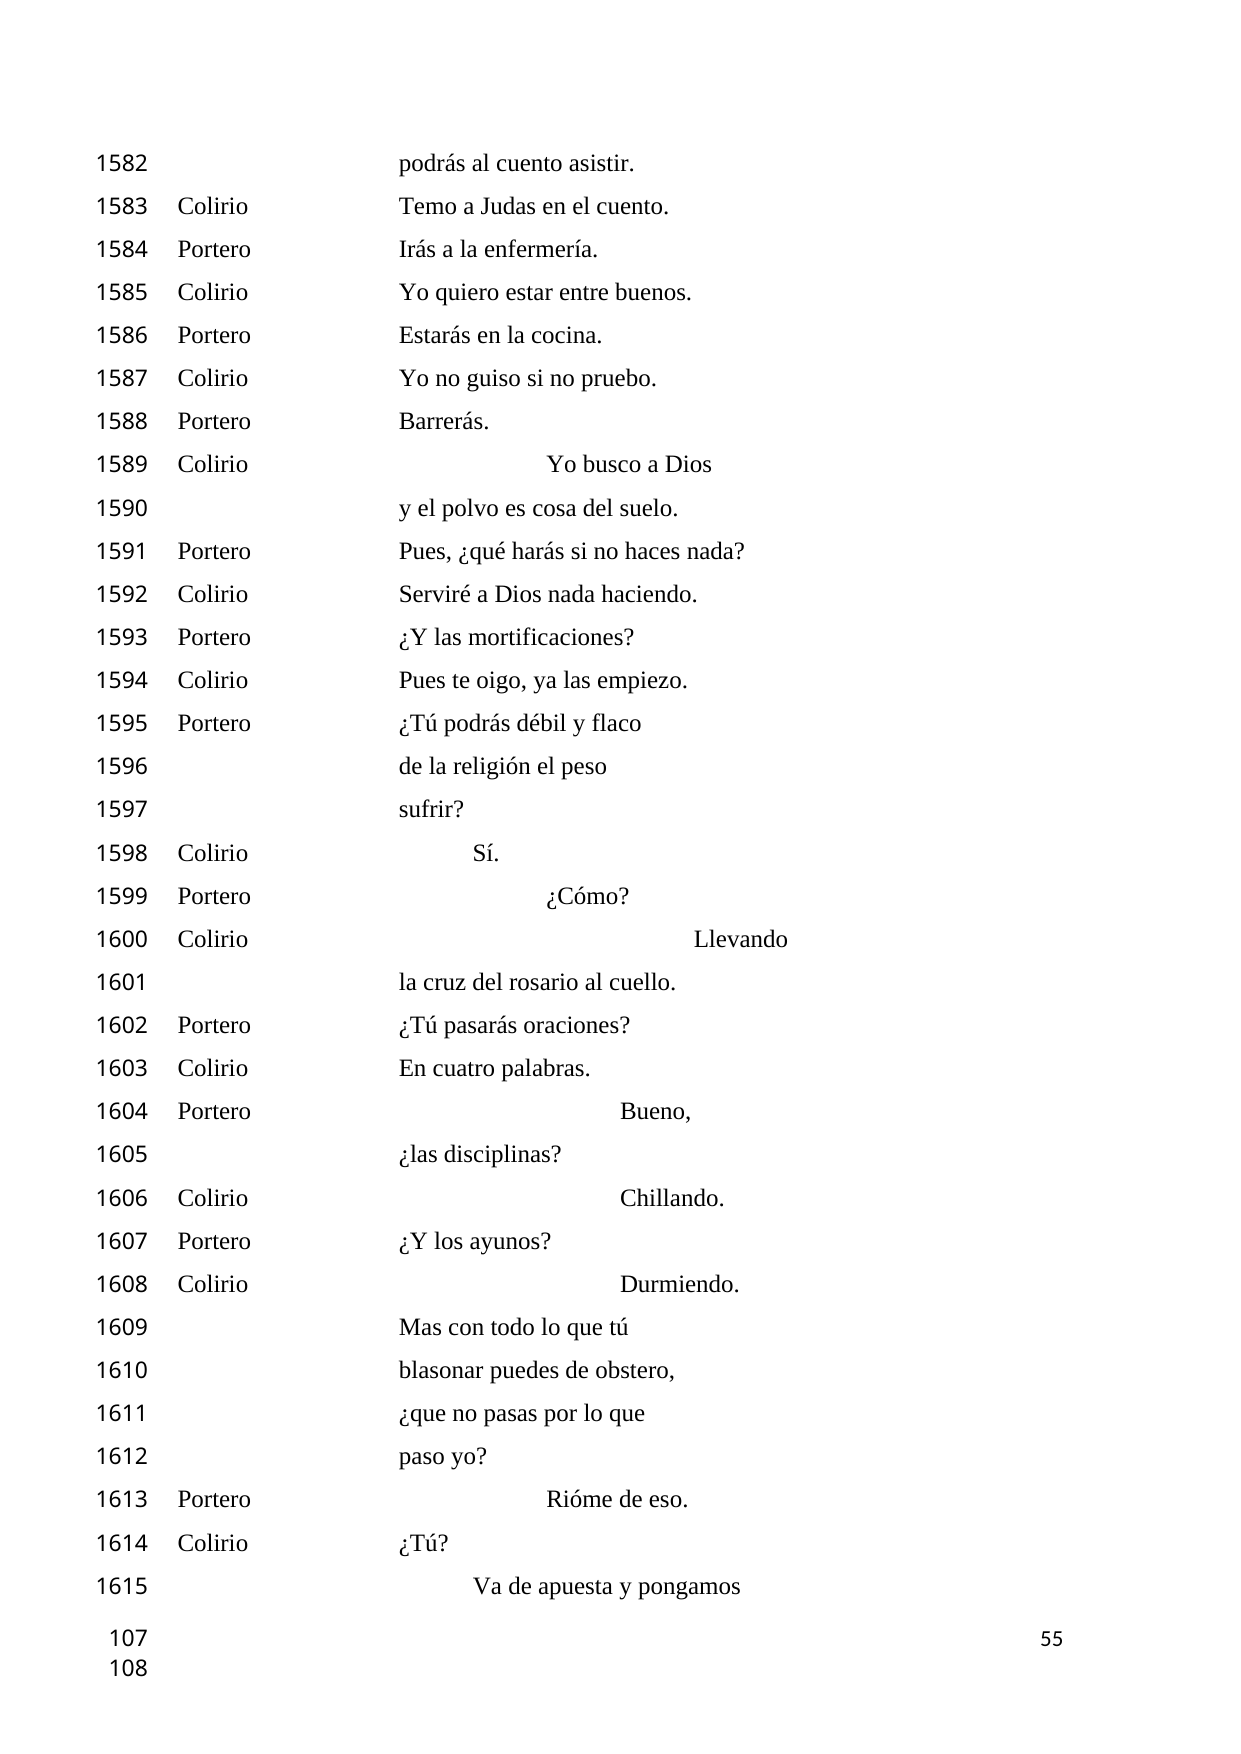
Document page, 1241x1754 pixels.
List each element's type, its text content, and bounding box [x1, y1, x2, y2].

text blasonar puedes de obstero, [399, 1355, 1063, 1384]
text Colirio Sí. [177, 838, 1063, 866]
text Colirio En cuatro palabras. [177, 1053, 1063, 1082]
text Portero Pues, ¿qué harás si no haces nada? [177, 536, 1063, 564]
text Colirio Temo a Judas en el cuento. [177, 191, 1063, 219]
text Portero ¿Cómo? [177, 881, 1063, 909]
text la cruz del rosario al cuello. [399, 967, 1063, 996]
text Portero ¿Tú podrás débil y flaco [177, 708, 1063, 737]
text Colirio Yo quiero estar entre buenos. [177, 277, 1063, 306]
text Colirio Yo no guiso si no pruebo. [177, 363, 1063, 392]
text Portero Barrerás. [177, 406, 1063, 435]
text paso yo? [399, 1441, 1063, 1470]
text y el polvo es cosa del suelo. [325, 493, 1063, 521]
text Va de apuesta y pongamos [399, 1571, 1063, 1599]
text Mas con todo lo que tú [399, 1312, 1063, 1341]
text Colirio ¿Tú? [177, 1528, 1063, 1556]
text ¿que no pasas por lo que [399, 1398, 1063, 1427]
text ¿las disciplinas? [325, 1139, 1063, 1168]
text sufrir? [399, 794, 1063, 823]
text Colirio Durmiendo. [177, 1269, 1063, 1298]
text Portero Rióme de eso. [177, 1484, 1063, 1513]
text Portero Irás a la enfermería. [177, 234, 1063, 263]
text Colirio Chillando. [177, 1183, 1063, 1211]
text Colirio Yo busco a Dios [177, 449, 1063, 478]
text de la religión el peso [399, 751, 1063, 780]
text Portero ¿Tú pasarás oraciones? [177, 1010, 1063, 1039]
text podrás al cuento asistir. [399, 148, 1063, 176]
text Portero Estarás en la cocina. [177, 320, 1063, 349]
text Portero ¿Y los ayunos? [177, 1226, 1063, 1254]
text Colirio Pues te oigo, ya las empiezo. [177, 665, 1063, 694]
text Colirio Serviré a Dios nada haciendo. [177, 579, 1063, 608]
text Portero ¿Y las mortificaciones? [177, 622, 1063, 651]
text Portero Bueno, [177, 1096, 1063, 1125]
text Colirio Llevando [177, 924, 1063, 953]
